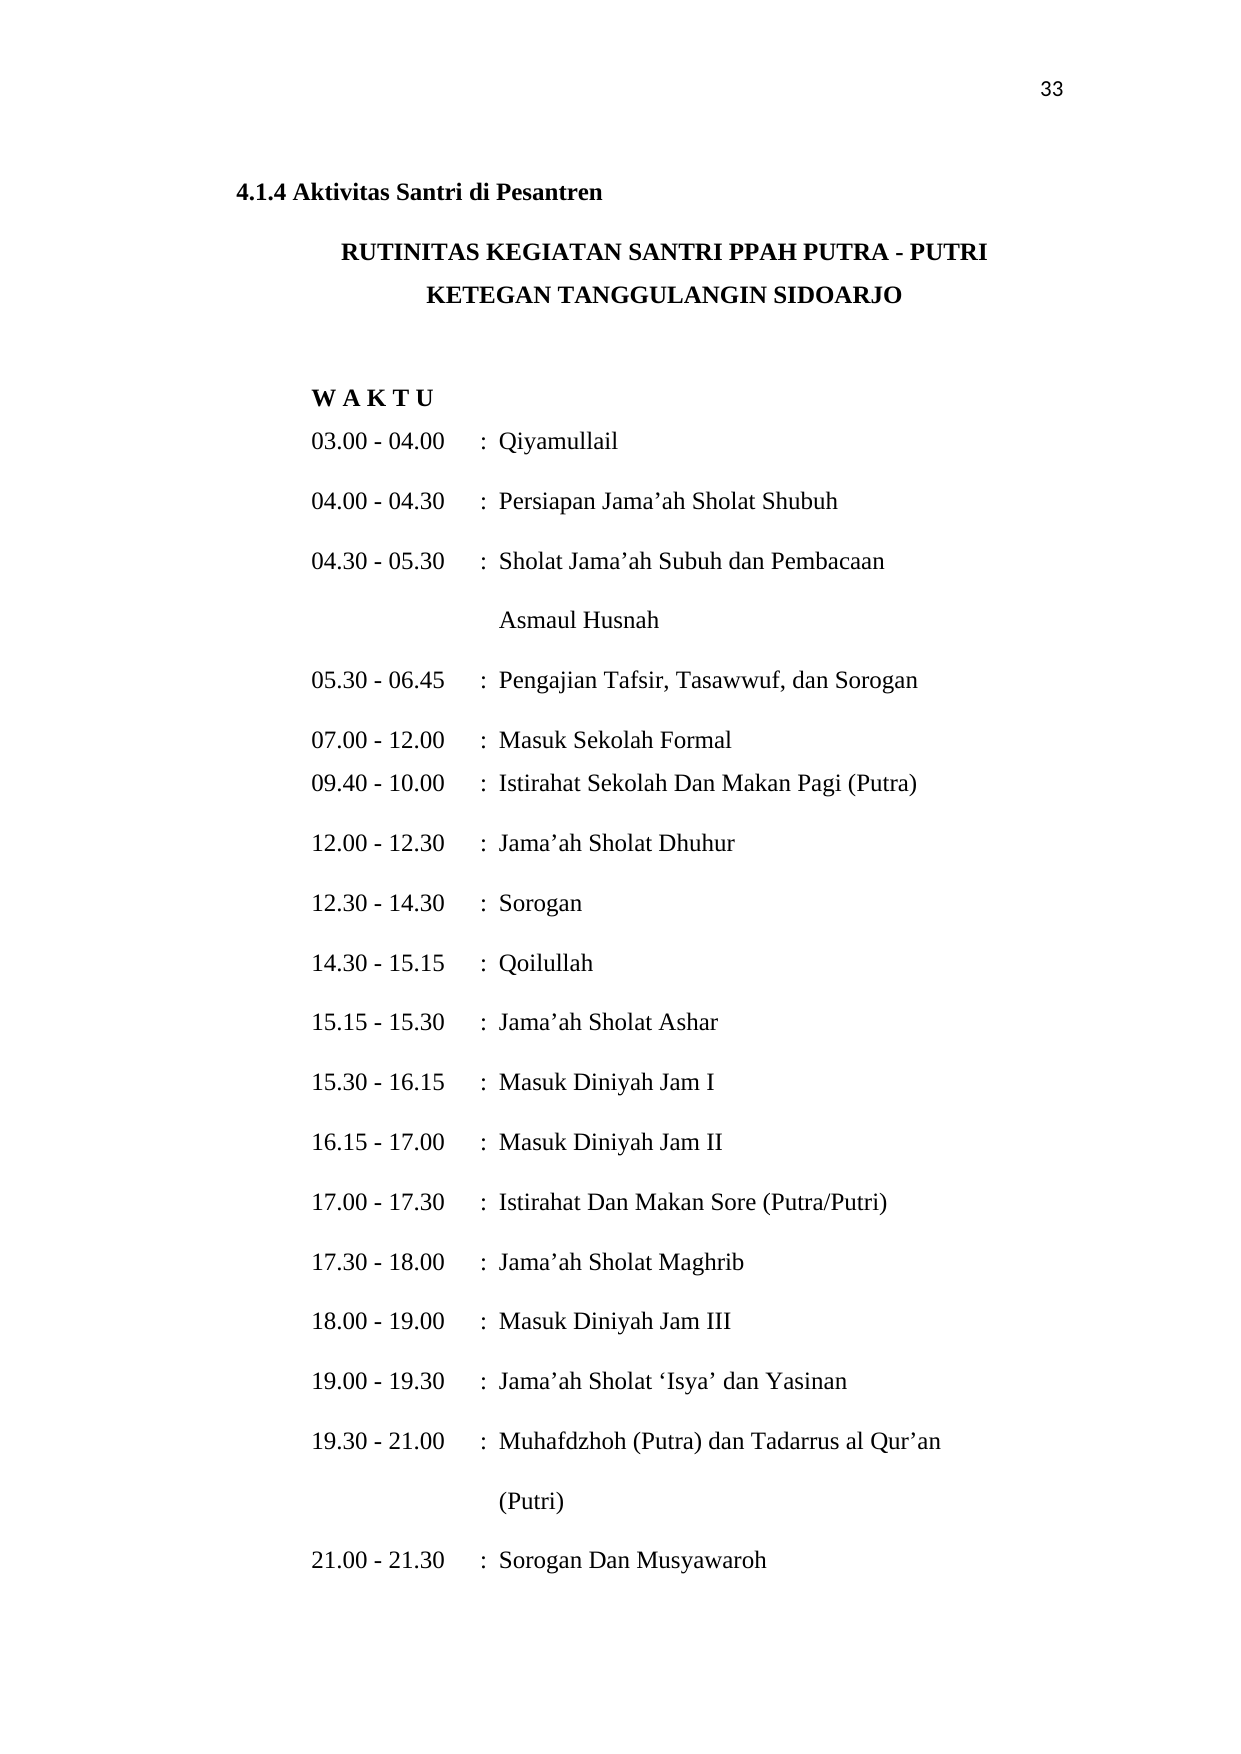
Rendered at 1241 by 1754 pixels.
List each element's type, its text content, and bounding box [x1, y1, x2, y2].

text 16.15 - 17.00 : Masuk Diniyah Jam II [311, 1127, 1063, 1156]
text 15.15 - 15.30 : Jama’ah Sholat Ashar [311, 1007, 1063, 1036]
text 03.00 - 04.00 : Qiyamullail [311, 426, 1063, 455]
text RUTINITAS KEGIATAN SANTRI PPAH PUTRA - PUTRI [266, 237, 1063, 266]
text KETEGAN TANGGULANGIN SIDOARJO [266, 280, 1063, 309]
text 19.30 - 21.00 : Muhafdzhoh (Putra) dan Tadarrus al Qur’an [311, 1426, 1063, 1455]
text 12.30 - 14.30 : Sorogan [311, 888, 1063, 917]
text 05.30 - 06.45 : Pengajian Tafsir, Tasawwuf, dan Sorogan [311, 665, 1063, 694]
text (Putri) [311, 1486, 1063, 1514]
text 19.00 - 19.30 : Jama’ah Sholat ‘Isya’ dan Yasinan [311, 1366, 1063, 1395]
text 14.30 - 15.15 : Qoilullah [311, 948, 1063, 976]
text 09.40 - 10.00 : Istirahat Sekolah Dan Makan Pagi (Putra) [311, 768, 1063, 797]
text 4.1.4 Aktivitas Santri di Pesantren [236, 177, 1063, 206]
text 17.30 - 18.00 : Jama’ah Sholat Maghrib [311, 1247, 1063, 1275]
text 07.00 - 12.00 : Masuk Sekolah Formal [311, 725, 1063, 754]
text 04.30 - 05.30 : Sholat Jama’ah Subuh dan Pembacaan [311, 546, 1063, 574]
text Asmaul Husnah [311, 606, 1063, 634]
text 04.00 - 04.30 : Persiapan Jama’ah Sholat Shubuh [311, 486, 1063, 515]
text 12.00 - 12.30 : Jama’ah Sholat Dhuhur [311, 828, 1063, 857]
text 21.00 - 21.30 : Sorogan Dan Musyawaroh [311, 1546, 1063, 1574]
text 18.00 - 19.00 : Masuk Diniyah Jam III [311, 1306, 1063, 1335]
text 15.30 - 16.15 : Masuk Diniyah Jam I [311, 1067, 1063, 1096]
subtitle W A K T U [311, 383, 1063, 412]
text 17.00 - 17.30 : Istirahat Dan Makan Sore (Putra/Putri) [311, 1187, 1063, 1216]
